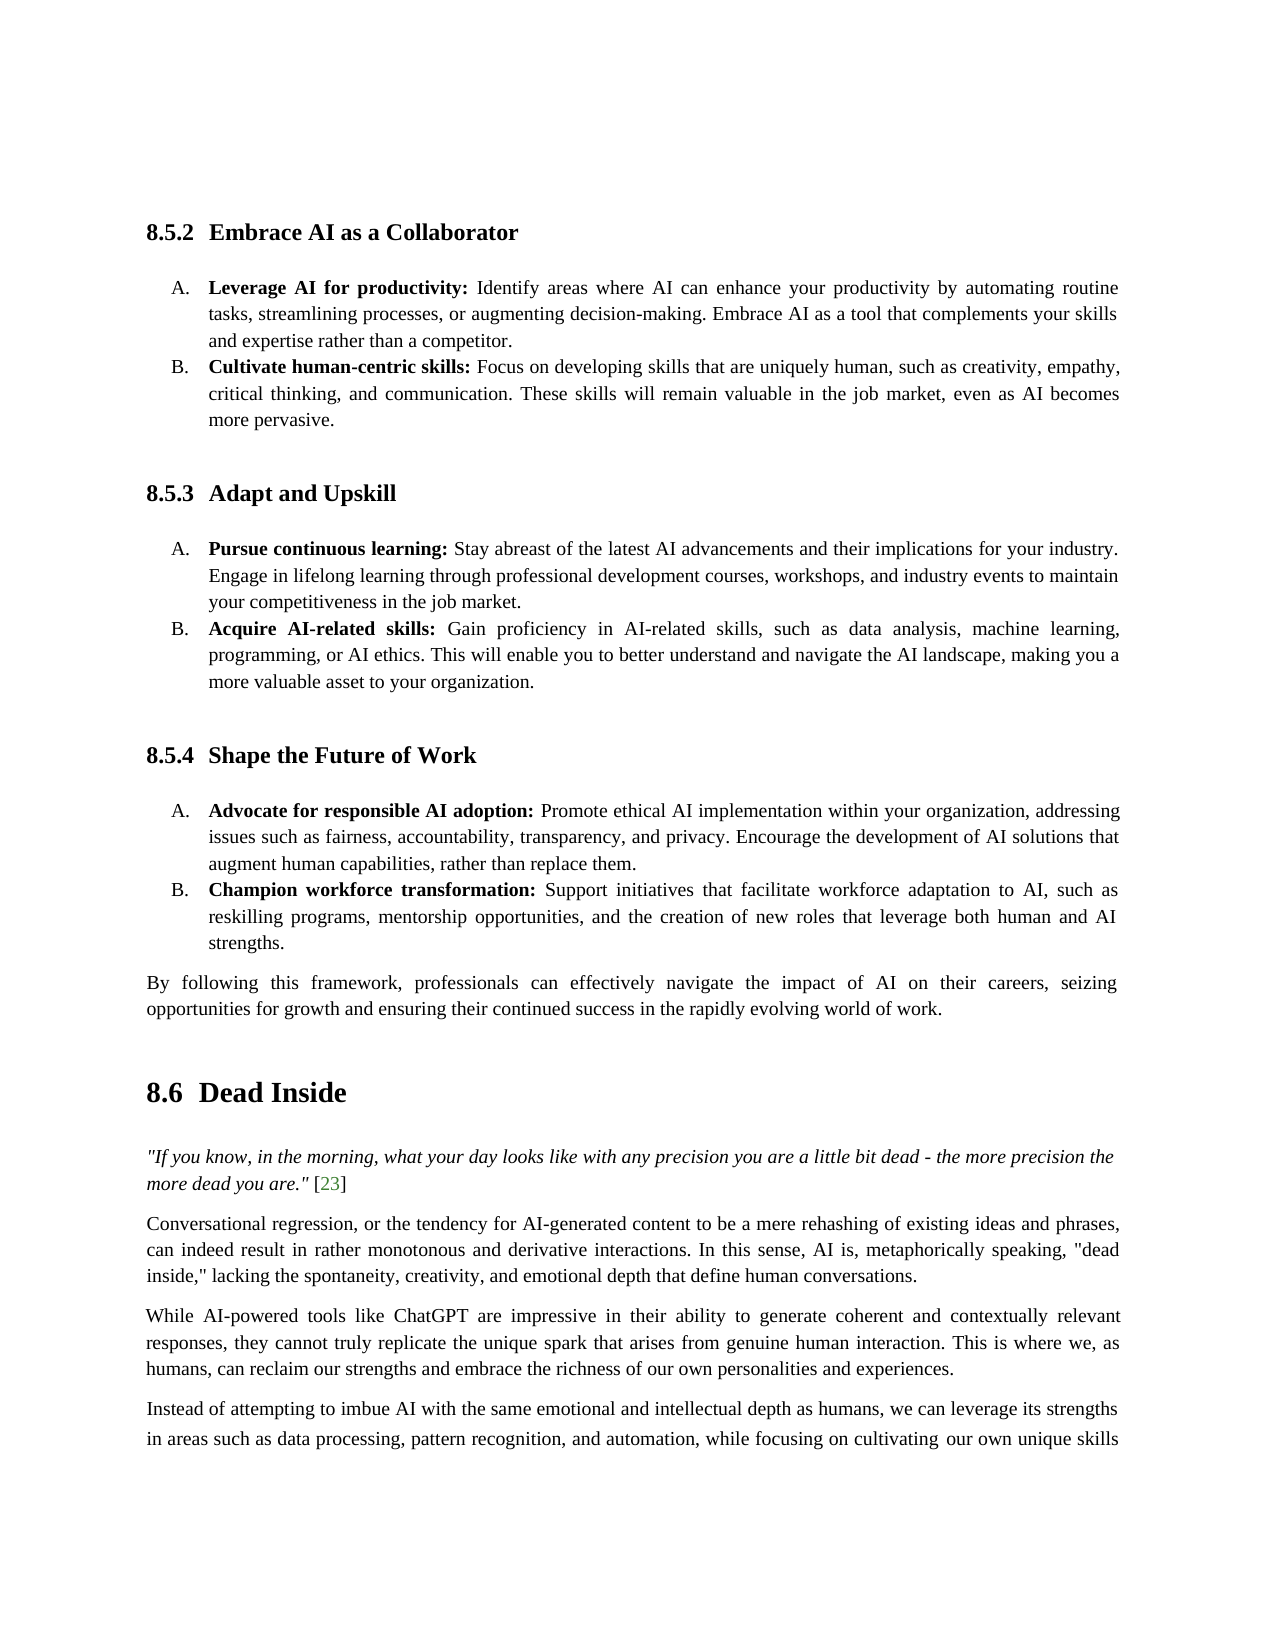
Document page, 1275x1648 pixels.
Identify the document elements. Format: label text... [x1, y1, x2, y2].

text "If you know, in the morning, what your day looks like with any precision you are a little bit dead - the more precision the more dead you are." [23] [146, 1145, 1119, 1194]
list Champion workforce transformation: Support initiatives that facilitate workforce adaptation to AI, such as reskilling programs, mentorship opportunities, and the creation of new roles that leverage both human and AI strengths. [171, 878, 1119, 954]
text By following this framework, professionals can effectively navigate the impact of AI on their careers, seizing opportunities for growth and ensuring their continued success in the rapidly evolving world of work. [146, 971, 1119, 1020]
subtitle Embrace AI as a Collaborator [146, 217, 1194, 245]
subtitle Adapt and Upskill [146, 479, 1194, 507]
text While AI-powered tools like ChatGPT are impressive in their ability to generate coherent and contextually relevant responses, they cannot truly replicate the unique spark that arises from genuine human interaction. This is where we, as humans, can reclaim our strengths and embrace the richness of our own personalities and experiences. [145, 1304, 1122, 1380]
list Advocate for responsible AI adoption: Promote ethical AI implementation within your organization, addressing issues such as fairness, accountability, transparency, and privacy. Encourage the development of AI solutions that augment human capabilities, rather than replace them. [171, 799, 1121, 874]
list Cultivate human-centric skills: Focus on developing skills that are uniquely human, such as creativity, empathy, critical thinking, and communication. These skills will remain valuable in the job market, even as AI becomes more pervasive. [171, 355, 1121, 431]
list Leverage AI for productivity: Identify areas where AI can enhance your productivity by automating routine tasks, streamlining processes, or augmenting decision-making. Embrace AI as a tool that complements your skills and expertise rather than a competitor. [171, 276, 1119, 351]
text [146, 1397, 1119, 1451]
list Acquire AI-related skills: Gain proficiency in AI-related skills, such as data analysis, machine learning, programming, or AI ethics. This will enable you to better understand and navigate the AI landscape, making you a more valuable asset to your organization. [171, 617, 1121, 692]
list Pursue continuous learning: Stay abreast of the latest AI advancements and their implications for your industry. Engage in lifelong learning through professional development courses, workshops, and industry events to maintain your competitiveness in the job market. [171, 537, 1119, 613]
subtitle Shape the Future of Work [146, 741, 1194, 768]
subtitle Dead Inside [146, 1075, 1194, 1108]
text Conversational regression, or the tendency for AI-generated content to be a mere rehashing of existing ideas and phrases, can indeed result in rather monotonous and derivative interactions. In this sense, AI is, metaphorically speaking, "dead inside," lacking the spontaneity, creativity, and emotional depth that define human conversations. [146, 1212, 1121, 1287]
